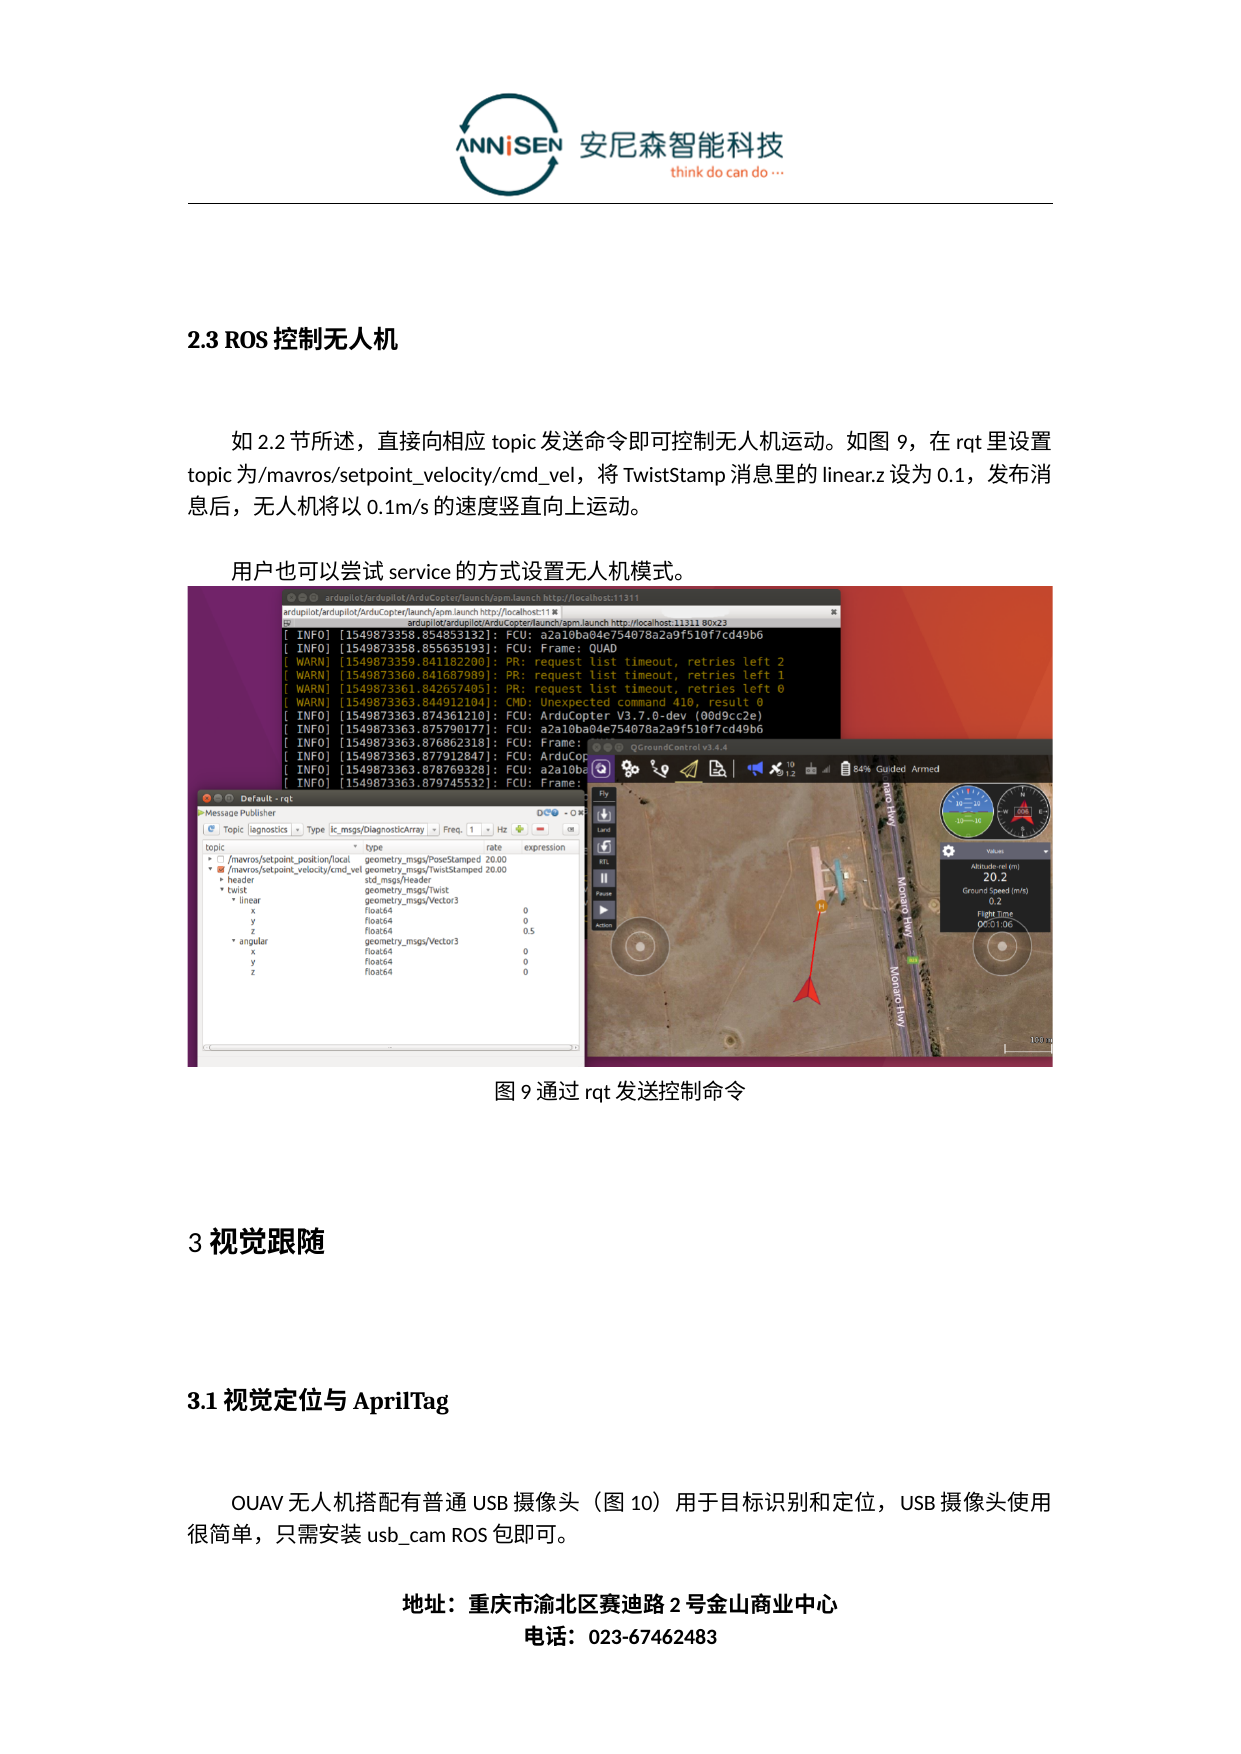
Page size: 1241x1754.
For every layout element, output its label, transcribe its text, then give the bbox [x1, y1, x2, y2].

text 用户也可以尝试service的方式设置无人机模式。 [187, 554, 1053, 586]
text 图9 通过rqt发送控制命令 [187, 1074, 1053, 1106]
text 如2.2节所述，直接向相应topic发送命令即可控制无人机运动。如图9，在rqt里设置topic为/mavros/setpoint_velocity/cmd_vel，将TwistStamp消息里的linear.z设为0.1，发布消息后，无人机将以0.1m/s的速度竖直向上运动。 [187, 424, 1053, 521]
text OUAV无人机搭配有普通USB摄像头（图10）用于目标识别和定位，USB摄像头使用很简单，只需安装usb_cam ROS包即可。 [187, 1484, 1053, 1549]
subtitle 2.3 ROS控制无人机 [187, 305, 1053, 370]
picture [187, 586, 1053, 1067]
subtitle 3 视觉跟随 [187, 1207, 1053, 1272]
subtitle 3.1 视觉定位与AprilTag [187, 1366, 1053, 1431]
picture [447, 88, 794, 201]
